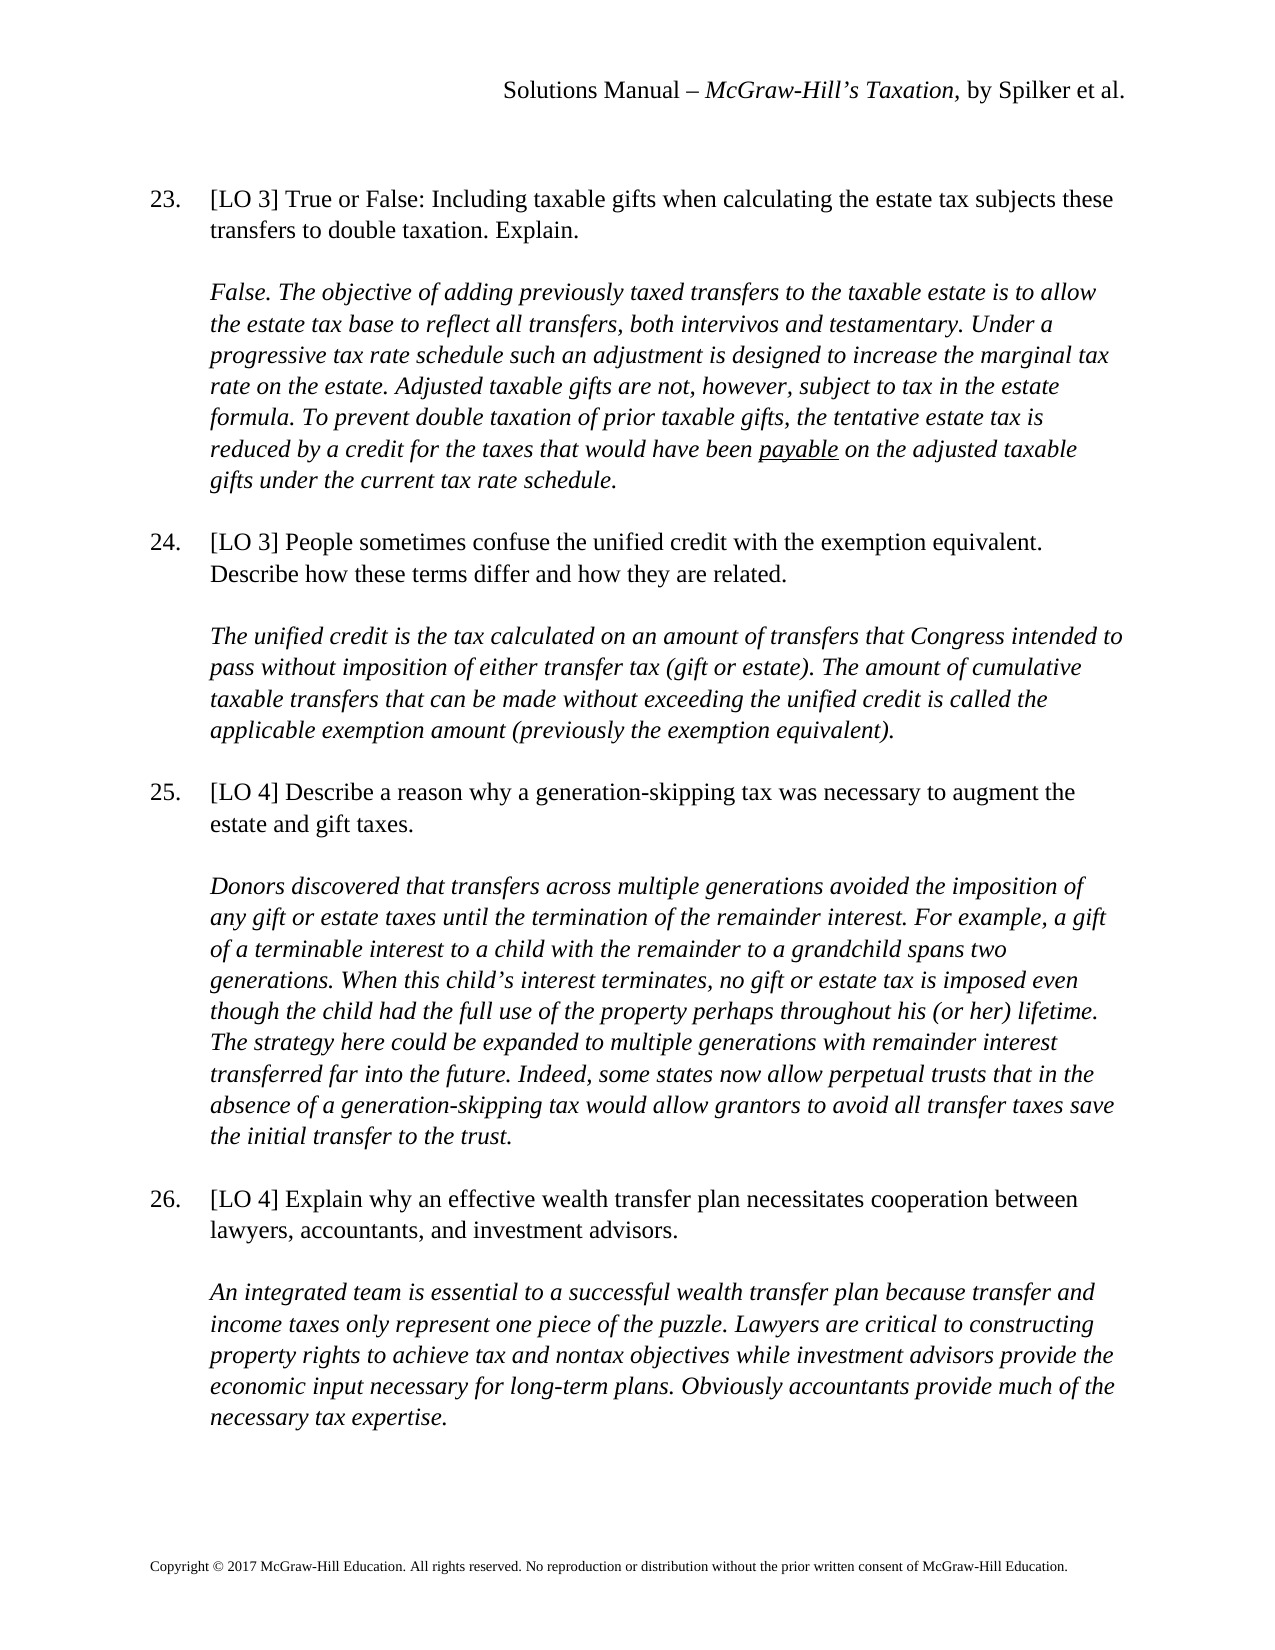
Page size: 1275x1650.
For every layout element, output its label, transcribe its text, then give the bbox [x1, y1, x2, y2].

text 25. [LO 4] Describe a reason why a generation-skipping tax was necessary to augment the estate and gift taxes. [150, 775, 1125, 837]
text An integrated team is essential to a successful wealth transfer plan because transfer and income taxes only represent one piece of the puzzle. Lawyers are critical to constructing property rights to achieve tax and nontax objectives while investment advisors provide the economic input necessary for long-term plans. Obviously accountants provide much of the necessary tax expertise. [150, 1275, 1125, 1431]
text Donors discovered that transfers across multiple generations avoided the imposition of any gift or estate taxes until the termination of the remainder interest. For example, a gift of a terminable interest to a child with the remainder to a grandchild spans two generations. When this child’s interest terminates, no gift or estate tax is imposed even though the child had the full use of the property perhaps throughout his (or her) lifetime. The strategy here could be expanded to multiple generations with remainder interest transferred far into the future. Indeed, some states now allow perpetual trusts that in the absence of a generation-skipping tax would allow grantors to avoid all transfer taxes save the initial transfer to the trust. [150, 869, 1125, 1150]
text 24. [LO 3] People sometimes confuse the unified credit with the exemption equivalent. Describe how these terms differ and how they are related. [150, 525, 1125, 587]
text 23. [LO 3] True or False: Including taxable gifts when calculating the estate tax subjects these transfers to double taxation. Explain. [150, 181, 1125, 244]
text 26. [LO 4] Explain why an effective wealth transfer plan necessitates cooperation between lawyers, accountants, and investment advisors. [150, 1181, 1125, 1244]
text The unified credit is the tax calculated on an amount of transfers that Congress intended to pass without imposition of either transfer tax (gift or estate). The amount of cumulative taxable transfers that can be made without exceeding the unified credit is called the applicable exemption amount (previously the exemption equivalent). [150, 619, 1125, 744]
text False. The objective of adding previously taxed transfers to the taxable estate is to allow the estate tax base to reflect all transfers, both intervivos and testamentary. Under a progressive tax rate schedule such an adjustment is designed to increase the marginal tax rate on the estate. Adjusted taxable gifts are not, however, subject to tax in the estate formula. To prevent double taxation of prior taxable gifts, the tentative estate tax is reduced by a credit for the taxes that would have been payable on the adjusted taxable gifts under the current tax rate schedule. [150, 275, 1125, 494]
